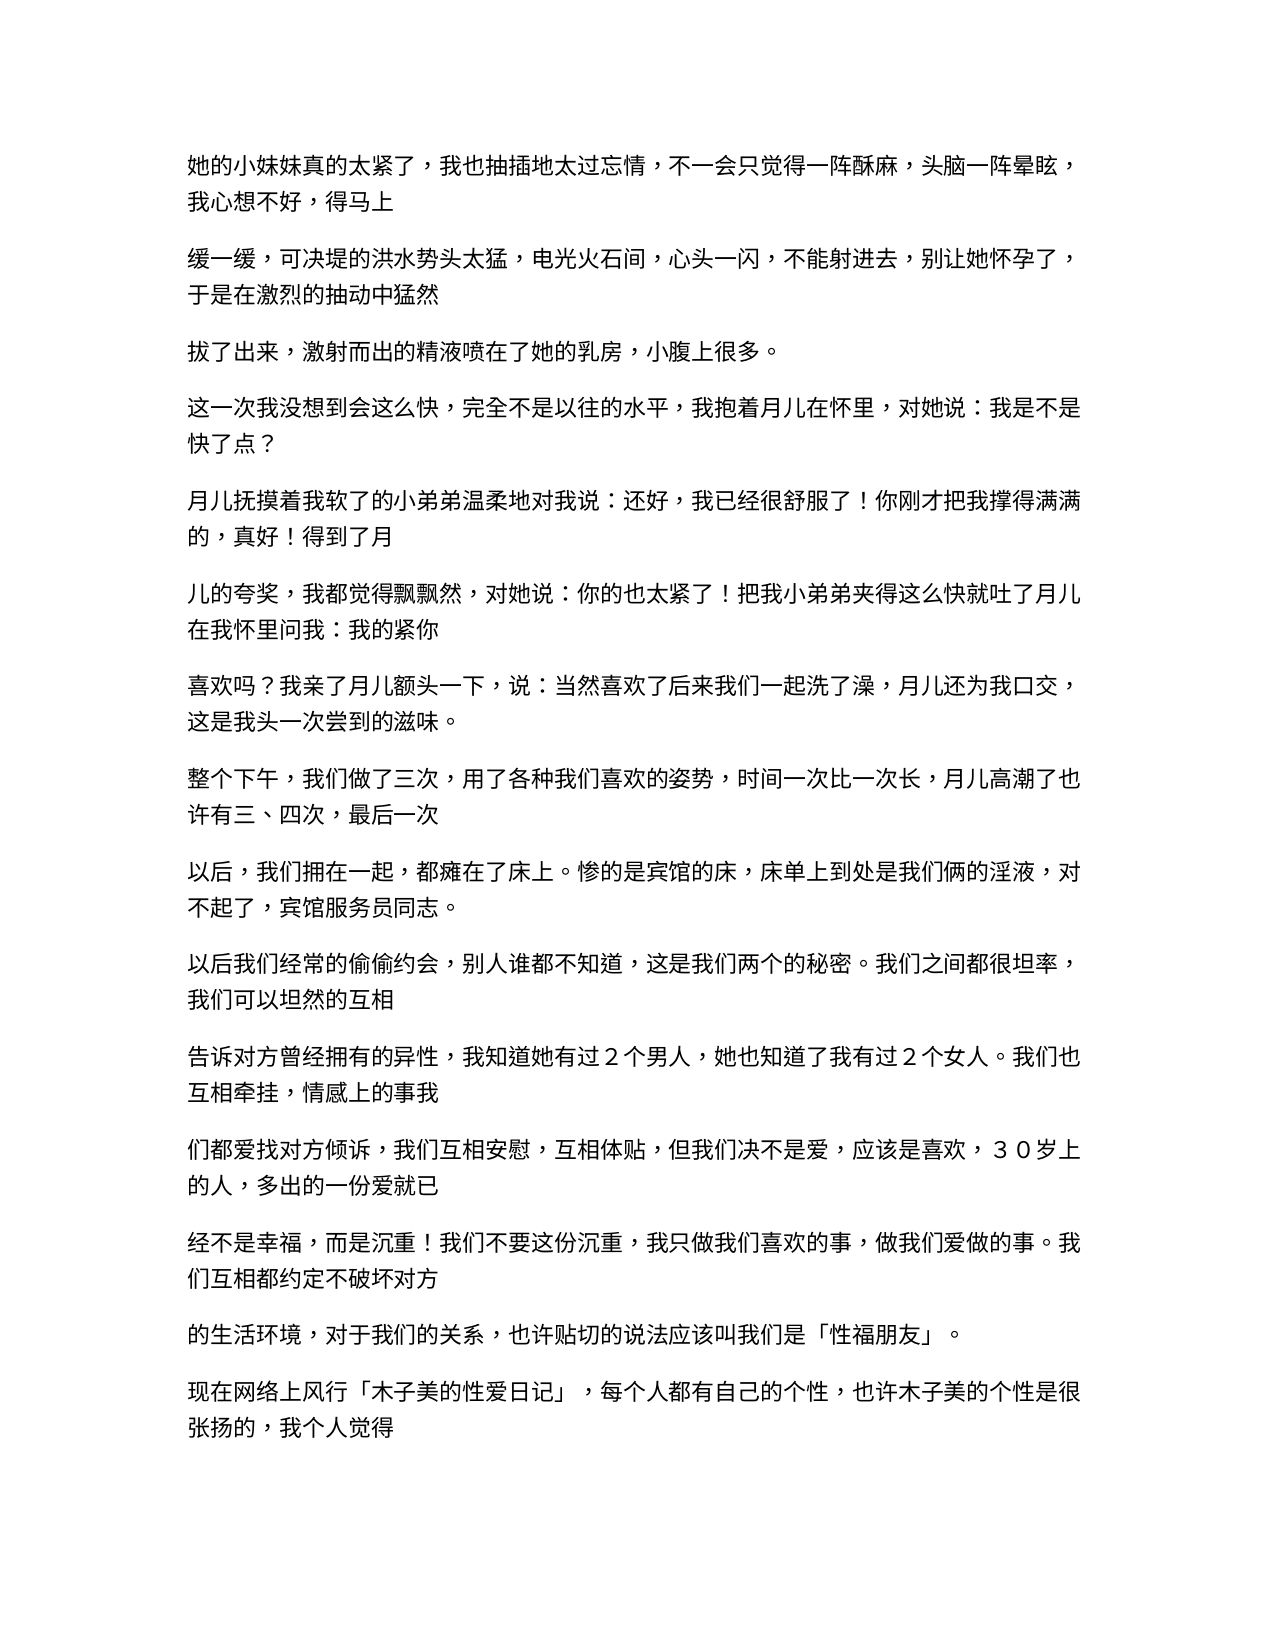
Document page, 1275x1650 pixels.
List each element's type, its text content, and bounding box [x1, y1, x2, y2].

text 月儿抚摸着我软了的小弟弟温柔地对我说：还好，我已经很舒服了！你刚才把我撑得满满的，真好！得到了月 [187, 485, 1087, 552]
text 儿的夸奖，我都觉得飘飘然，对她说：你的也太紧了！把我小弟弟夹得这么快就吐了月儿在我怀里问我：我的紧你 [187, 578, 1087, 645]
text 这一次我没想到会这么快，完全不是以往的水平，我抱着月儿在怀里，对她说：我是不是快了点？ [187, 392, 1087, 459]
text 整个下午，我们做了三次，用了各种我们喜欢的姿势，时间一次比一次长，月儿高潮了也许有三、四次，最后一次 [187, 763, 1087, 830]
text 现在网络上风行「木子美的性爱日记」，每个人都有自己的个性，也许木子美的个性是很张扬的，我个人觉得 [187, 1376, 1087, 1443]
text 以后，我们拥在一起，都瘫在了床上。惨的是宾馆的床，床单上到处是我们俩的淫液，对不起了，宾馆服务员同志。 [187, 856, 1087, 923]
text 缓一缓，可决堤的洪水势头太猛，电光火石间，心头一闪，不能射进去，别让她怀孕了，于是在激烈的抽动中猛然 [187, 243, 1087, 310]
text 告诉对方曾经拥有的异性，我知道她有过２个男人，她也知道了我有过２个女人。我们也互相牵挂，情感上的事我 [187, 1041, 1087, 1108]
text 喜欢吗？我亲了月儿额头一下，说：当然喜欢了后来我们一起洗了澡，月儿还为我口交，这是我头一次尝到的滋味。 [187, 670, 1087, 737]
text 她的小妹妹真的太紧了，我也抽插地太过忘情，不一会只觉得一阵酥麻，头脑一阵晕眩，我心想不好，得马上 [187, 150, 1087, 217]
text 们都爱找对方倾诉，我们互相安慰，互相体贴，但我们决不是爱，应该是喜欢，３０岁上的人，多出的一份爱就已 [187, 1134, 1087, 1201]
text 的生活环境，对于我们的关系，也许贴切的说法应该叫我们是「性福朋友」。 [187, 1319, 1087, 1351]
text 拔了出来，激射而出的精液喷在了她的乳房，小腹上很多。 [187, 335, 1087, 367]
text 以后我们经常的偷偷约会，别人谁都不知道，这是我们两个的秘密。我们之间都很坦率，我们可以坦然的互相 [187, 948, 1087, 1016]
text 经不是幸福，而是沉重！我们不要这份沉重，我只做我们喜欢的事，做我们爱做的事。我们互相都约定不破坏对方 [187, 1227, 1087, 1294]
